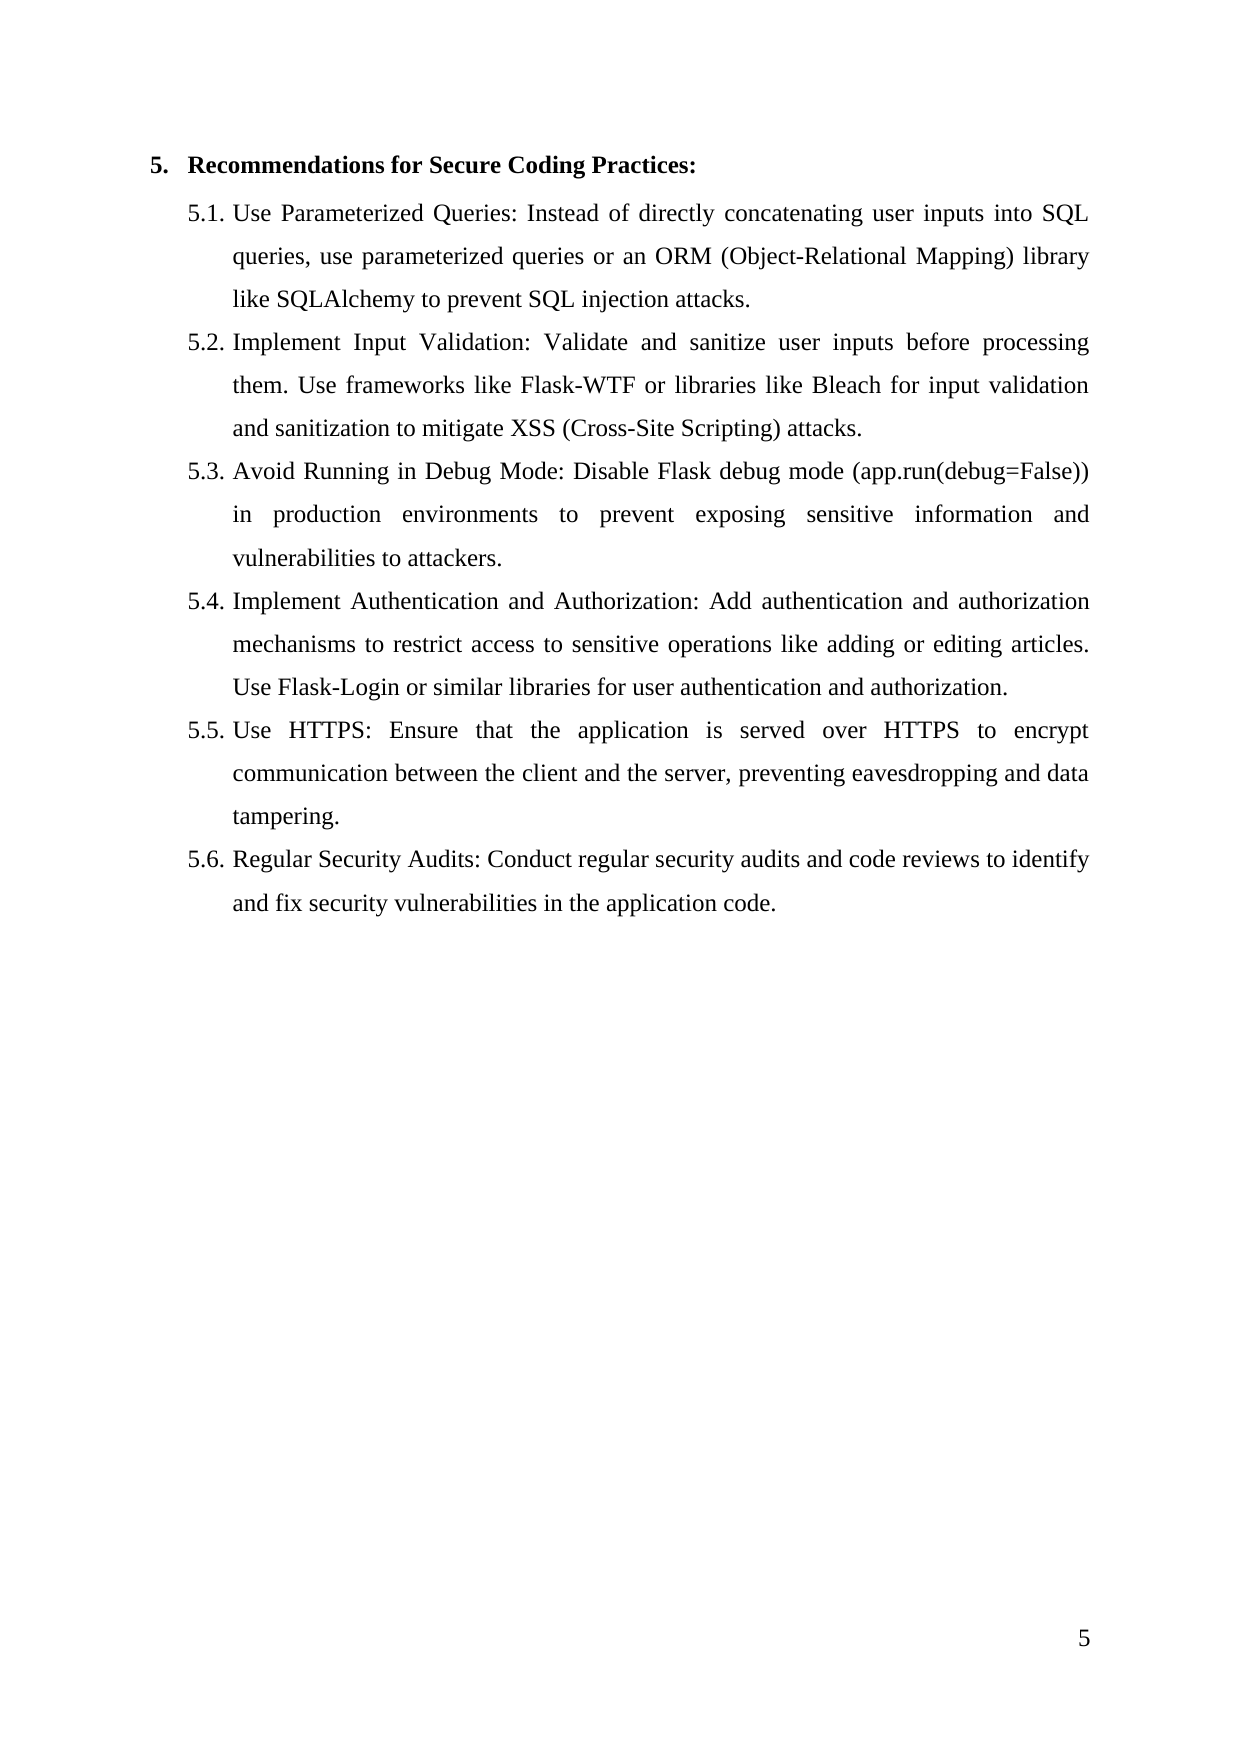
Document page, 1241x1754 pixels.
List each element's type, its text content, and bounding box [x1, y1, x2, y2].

list Implement Authentication and Authorization: Add authentication and authorization mechanisms to restrict access to sensitive operations like adding or editing articles. Use Flask-Login or similar libraries for user authentication and authorization. [187, 586, 1090, 701]
list Implement Input Validation: Validate and sanitize user inputs before processing them. Use frameworks like Flask-WTF or libraries like Bleach for input validation and sanitization to mitigate XSS (Cross-Site Scripting) attacks. [187, 327, 1090, 442]
list Use HTTPS: Ensure that the application is served over HTTPS to encrypt communication between the client and the server, preventing eavesdropping and data tampering. [187, 715, 1090, 830]
list Use Parameterized Queries: Instead of directly concatenating user inputs into SQL queries, use parameterized queries or an ORM (Object-Relational Mapping) library like SQLAlchemy to prevent SQL injection attacks. [187, 198, 1090, 313]
subtitle Recommendations for Secure Coding Practices: [150, 150, 1090, 179]
list Regular Security Audits: Conduct regular security audits and code reviews to identify and fix security vulnerabilities in the application code. [187, 844, 1090, 916]
list Avoid Running in Debug Mode: Disable Flask debug mode (app.run(debug=False)) in production environments to prevent exposing sensitive information and vulnerabilities to attackers. [187, 456, 1090, 571]
